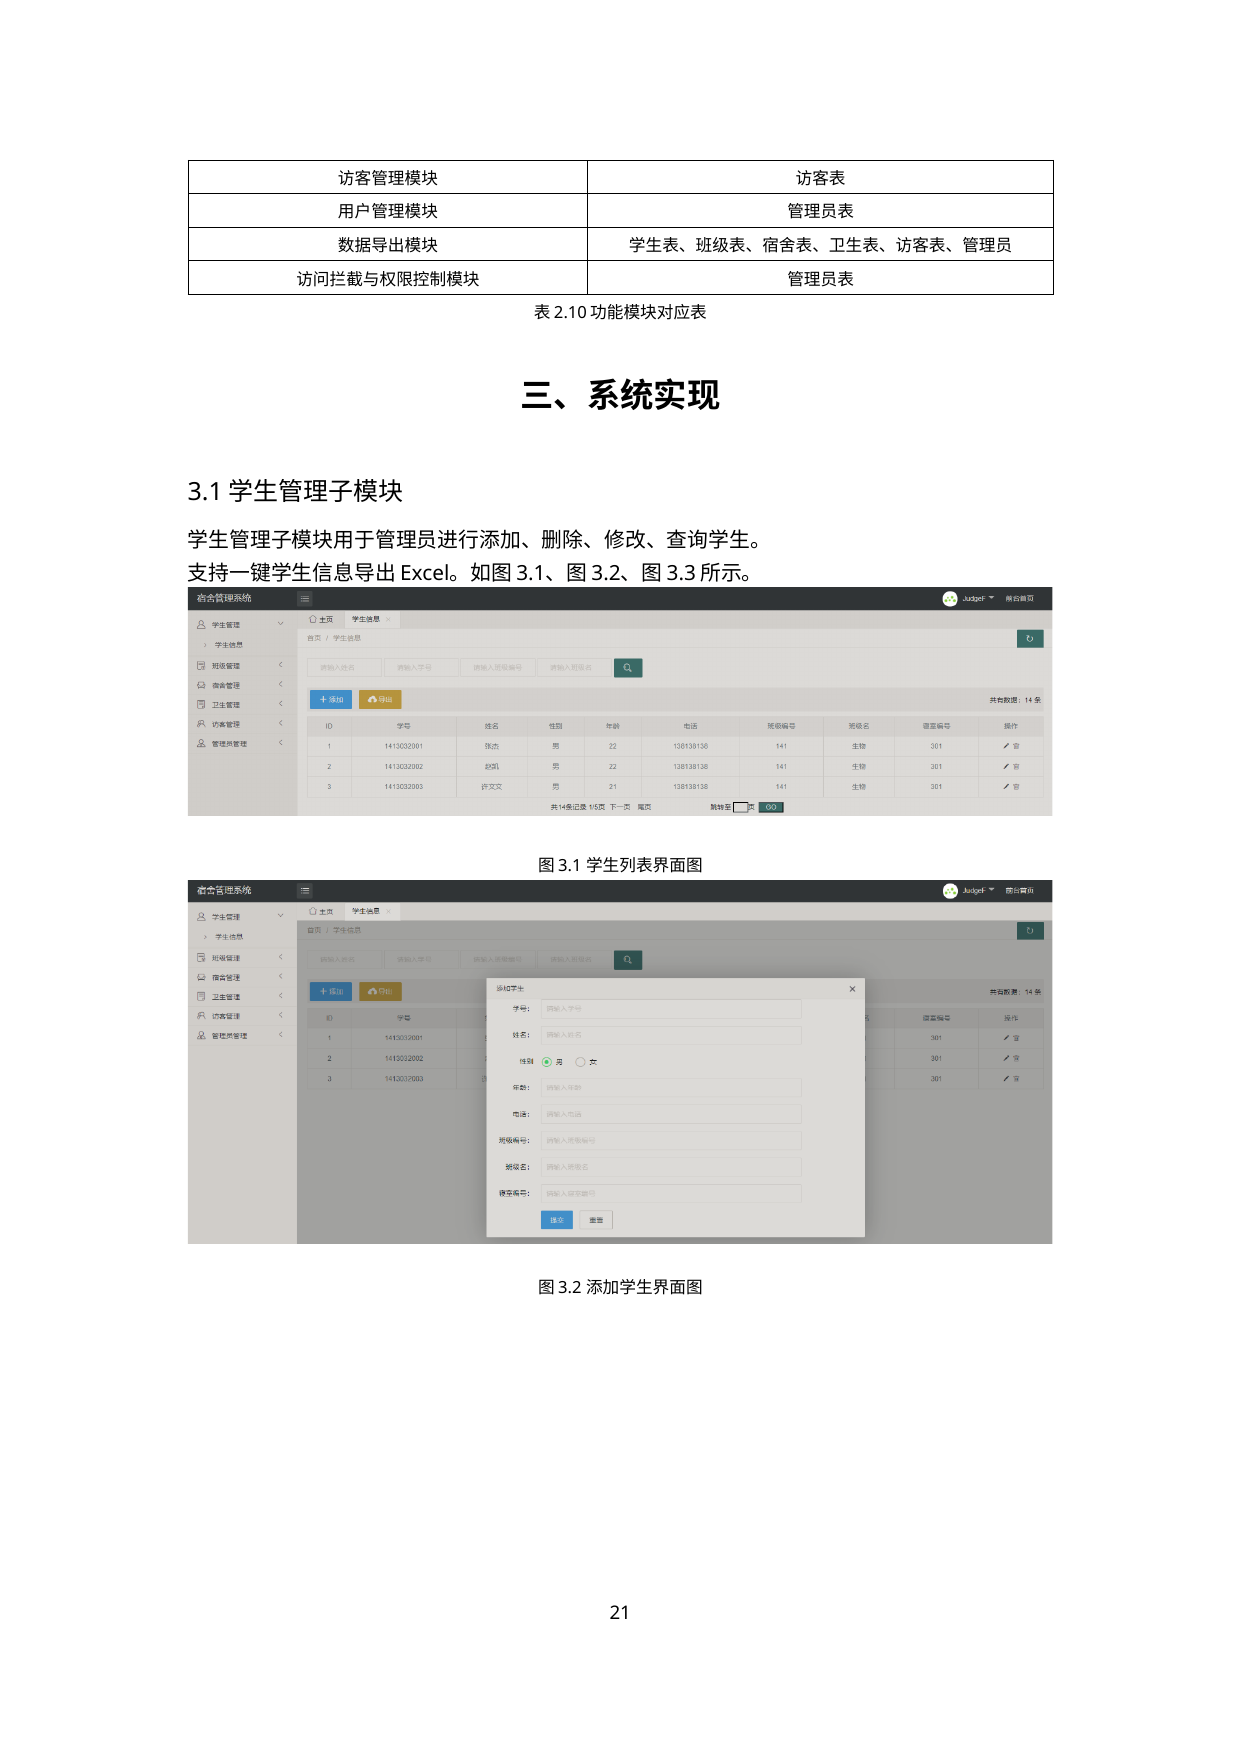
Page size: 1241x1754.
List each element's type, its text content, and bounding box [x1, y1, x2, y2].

text 3.1学生管理子模块 [187, 457, 1053, 522]
text 图3.2 添加学生界面图 [187, 1270, 1053, 1302]
text 学生管理子模块用于管理员进行添加、删除、修改、查询学生。 [187, 522, 1053, 555]
picture [187, 587, 1053, 816]
picture [187, 880, 1053, 1244]
table_cell 访客表 [588, 161, 1053, 193]
table_cell 数据导出模块 [189, 228, 587, 260]
text 表2.10功能模块对应表 [187, 295, 1053, 327]
table_cell 访问拦截与权限控制模块 [189, 261, 587, 294]
text 图3.1 学生列表界面图 [187, 847, 1053, 880]
table_cell 学生表、班级表、宿舍表、卫生表、访客表、管理员 [588, 228, 1053, 260]
table_cell 用户管理模块 [189, 194, 587, 227]
table_cell 管理员表 [588, 261, 1053, 294]
table_cell 管理员表 [588, 194, 1053, 227]
table_cell 访客管理模块 [189, 161, 587, 193]
text 支持一键学生信息导出Excel。如图3.1、图3.2、图3.3所示。 [187, 555, 1053, 587]
text 三、系统实现 [187, 360, 1053, 425]
